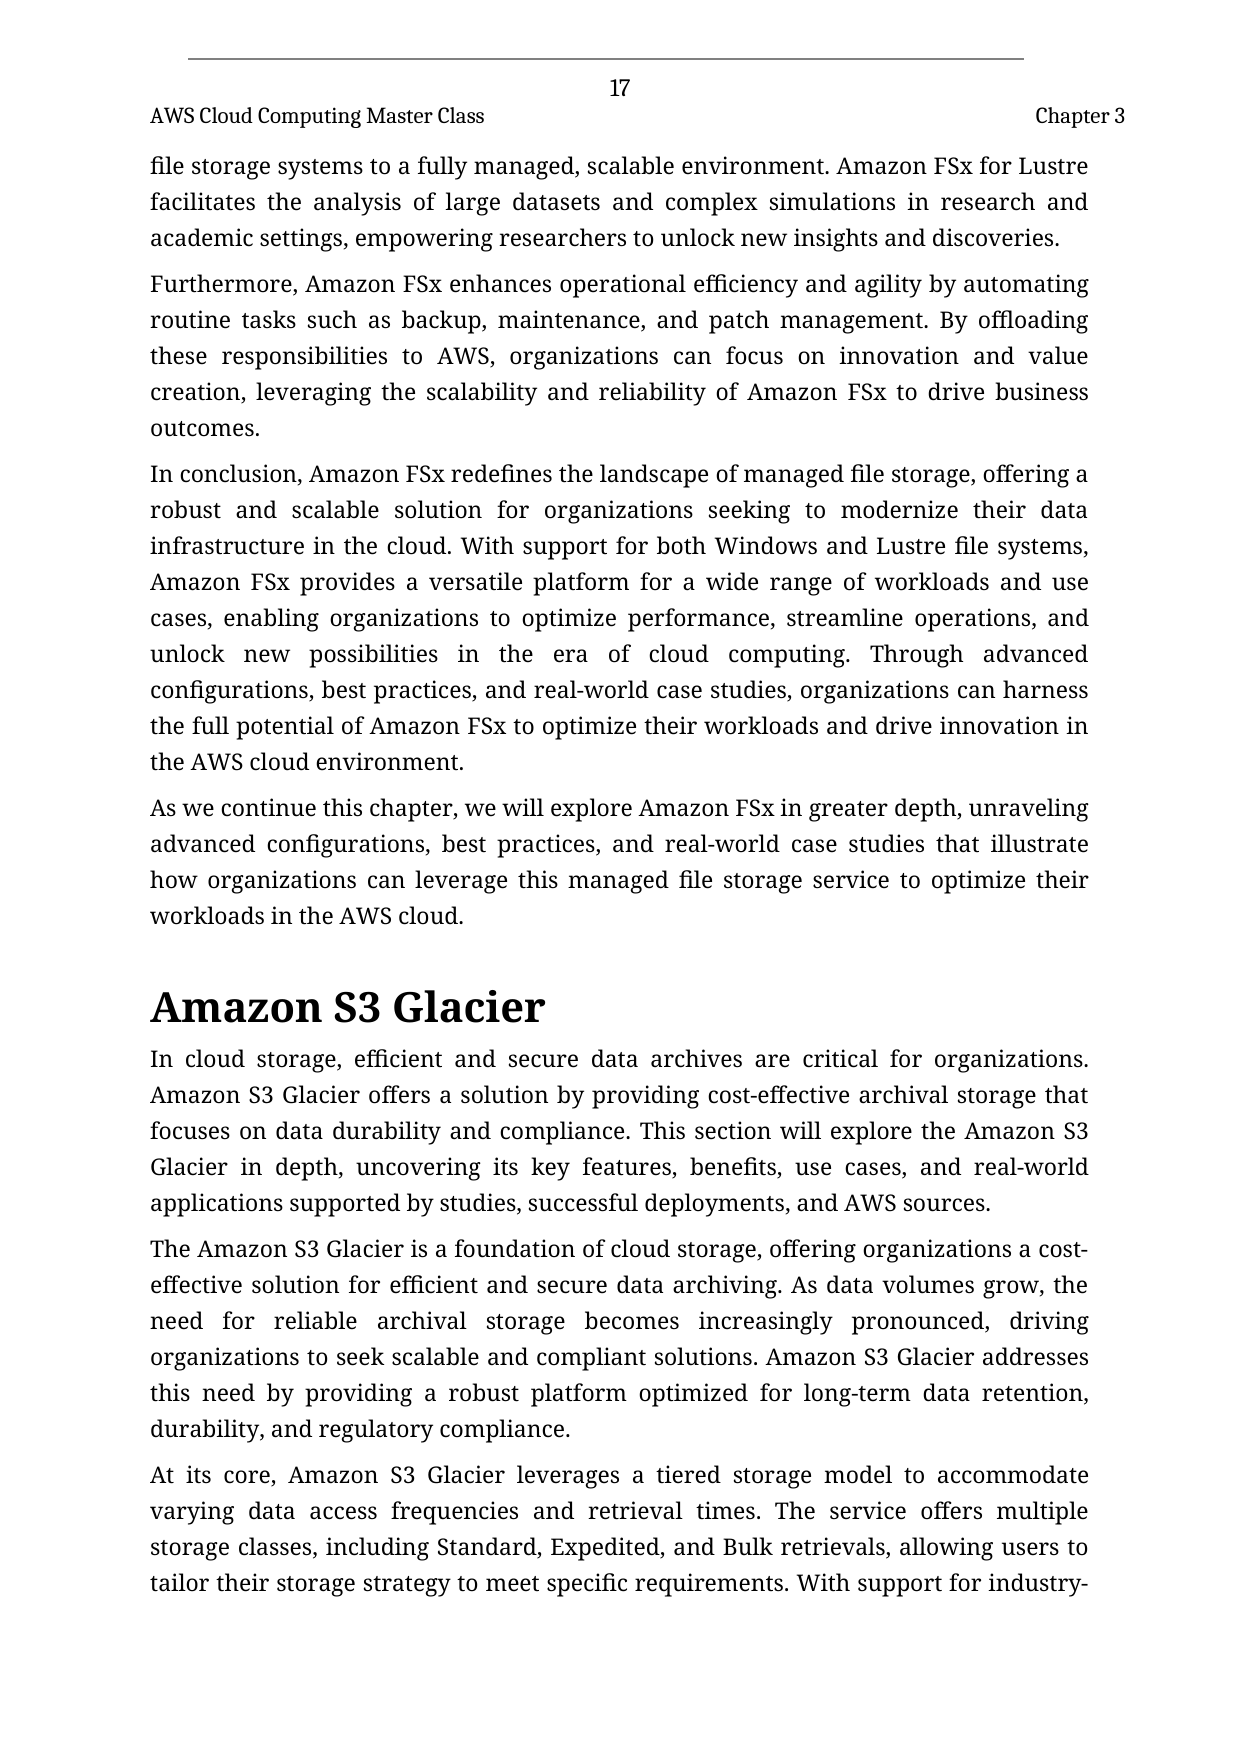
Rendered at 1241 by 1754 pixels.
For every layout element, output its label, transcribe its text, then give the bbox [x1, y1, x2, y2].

subtitle Amazon S3 Glacier [150, 978, 1090, 1034]
text As we continue this chapter, we will explore Amazon FSx in greater depth, unraveling advanced configurations, best practices, and real-world case studies that illustrate how organizations can leverage this managed file storage service to optimize their workloads in the AWS cloud. [150, 792, 1090, 931]
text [150, 1459, 1090, 1598]
text The Amazon S3 Glacier is a foundation of cloud storage, offering organizations a cost-effective solution for efficient and secure data archiving. As data volumes grow, the need for reliable archival storage becomes increasingly pronounced, driving organizations to seek scalable and compliant solutions. Amazon S3 Glacier addresses this need by providing a robust platform optimized for long-term data retention, durability, and regulatory compliance. [150, 1233, 1090, 1444]
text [150, 150, 1090, 253]
text Furthermore, Amazon FSx enhances operational efficiency and agility by automating routine tasks such as backup, maintenance, and patch management. By offloading these responsibilities to AWS, organizations can focus on innovation and value creation, leveraging the scalability and reliability of Amazon FSx to drive business outcomes. [150, 268, 1090, 443]
text In conclusion, Amazon FSx redefines the landscape of managed file storage, offering a robust and scalable solution for organizations seeking to modernize their data infrastructure in the cloud. With support for both Windows and Lustre file systems, Amazon FSx provides a versatile platform for a wide range of workloads and use cases, enabling organizations to optimize performance, streamline operations, and unlock new possibilities in the era of cloud computing. Through advanced configurations, best practices, and real-world case studies, organizations can harness the full potential of Amazon FSx to optimize their workloads and drive innovation in the AWS cloud environment. [150, 458, 1090, 777]
text In cloud storage, efficient and secure data archives are critical for organizations. Amazon S3 Glacier offers a solution by providing cost-effective archival storage that focuses on data durability and compliance. This section will explore the Amazon S3 Glacier in depth, uncovering its key features, benefits, use cases, and real-world applications supported by studies, successful deployments, and AWS sources. [150, 1043, 1090, 1218]
